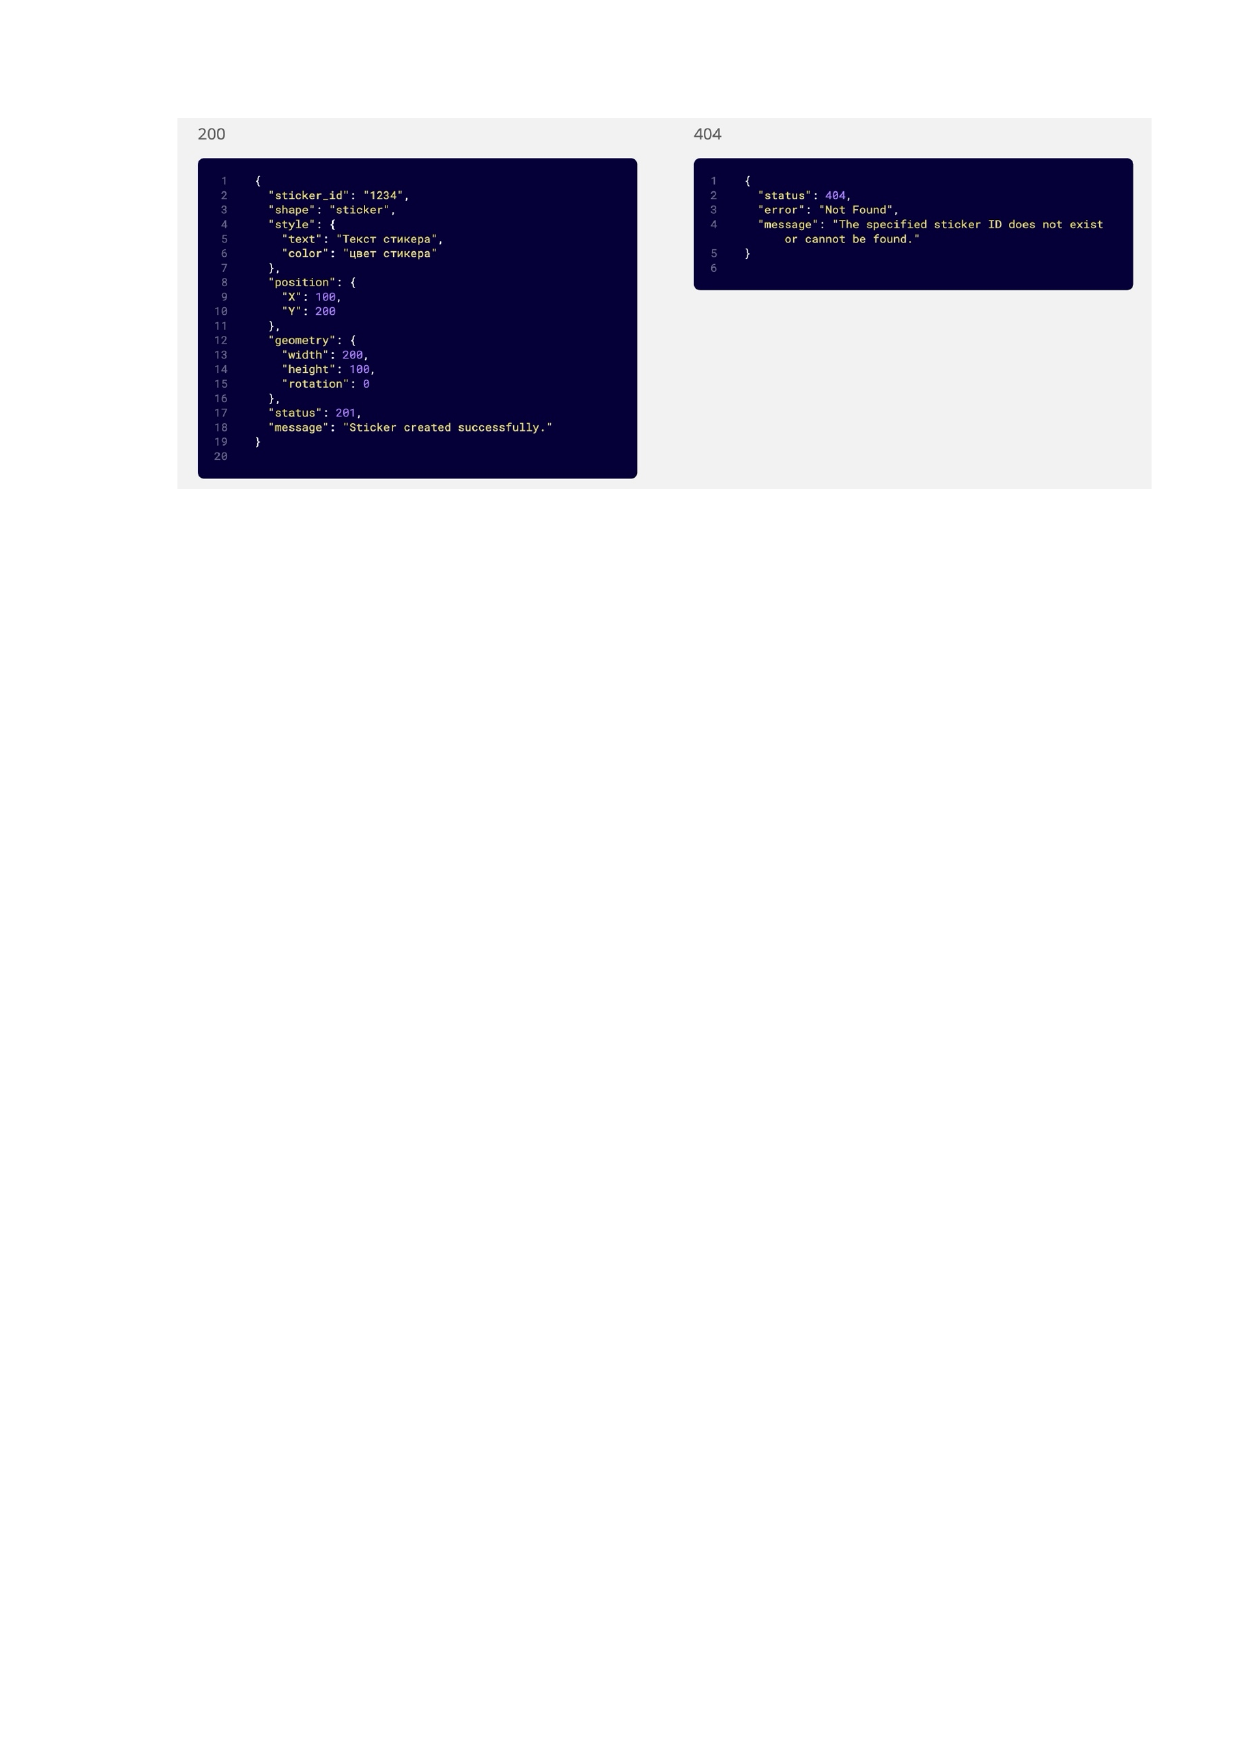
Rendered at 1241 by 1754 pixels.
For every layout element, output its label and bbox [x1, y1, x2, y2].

picture [177, 118, 1152, 489]
